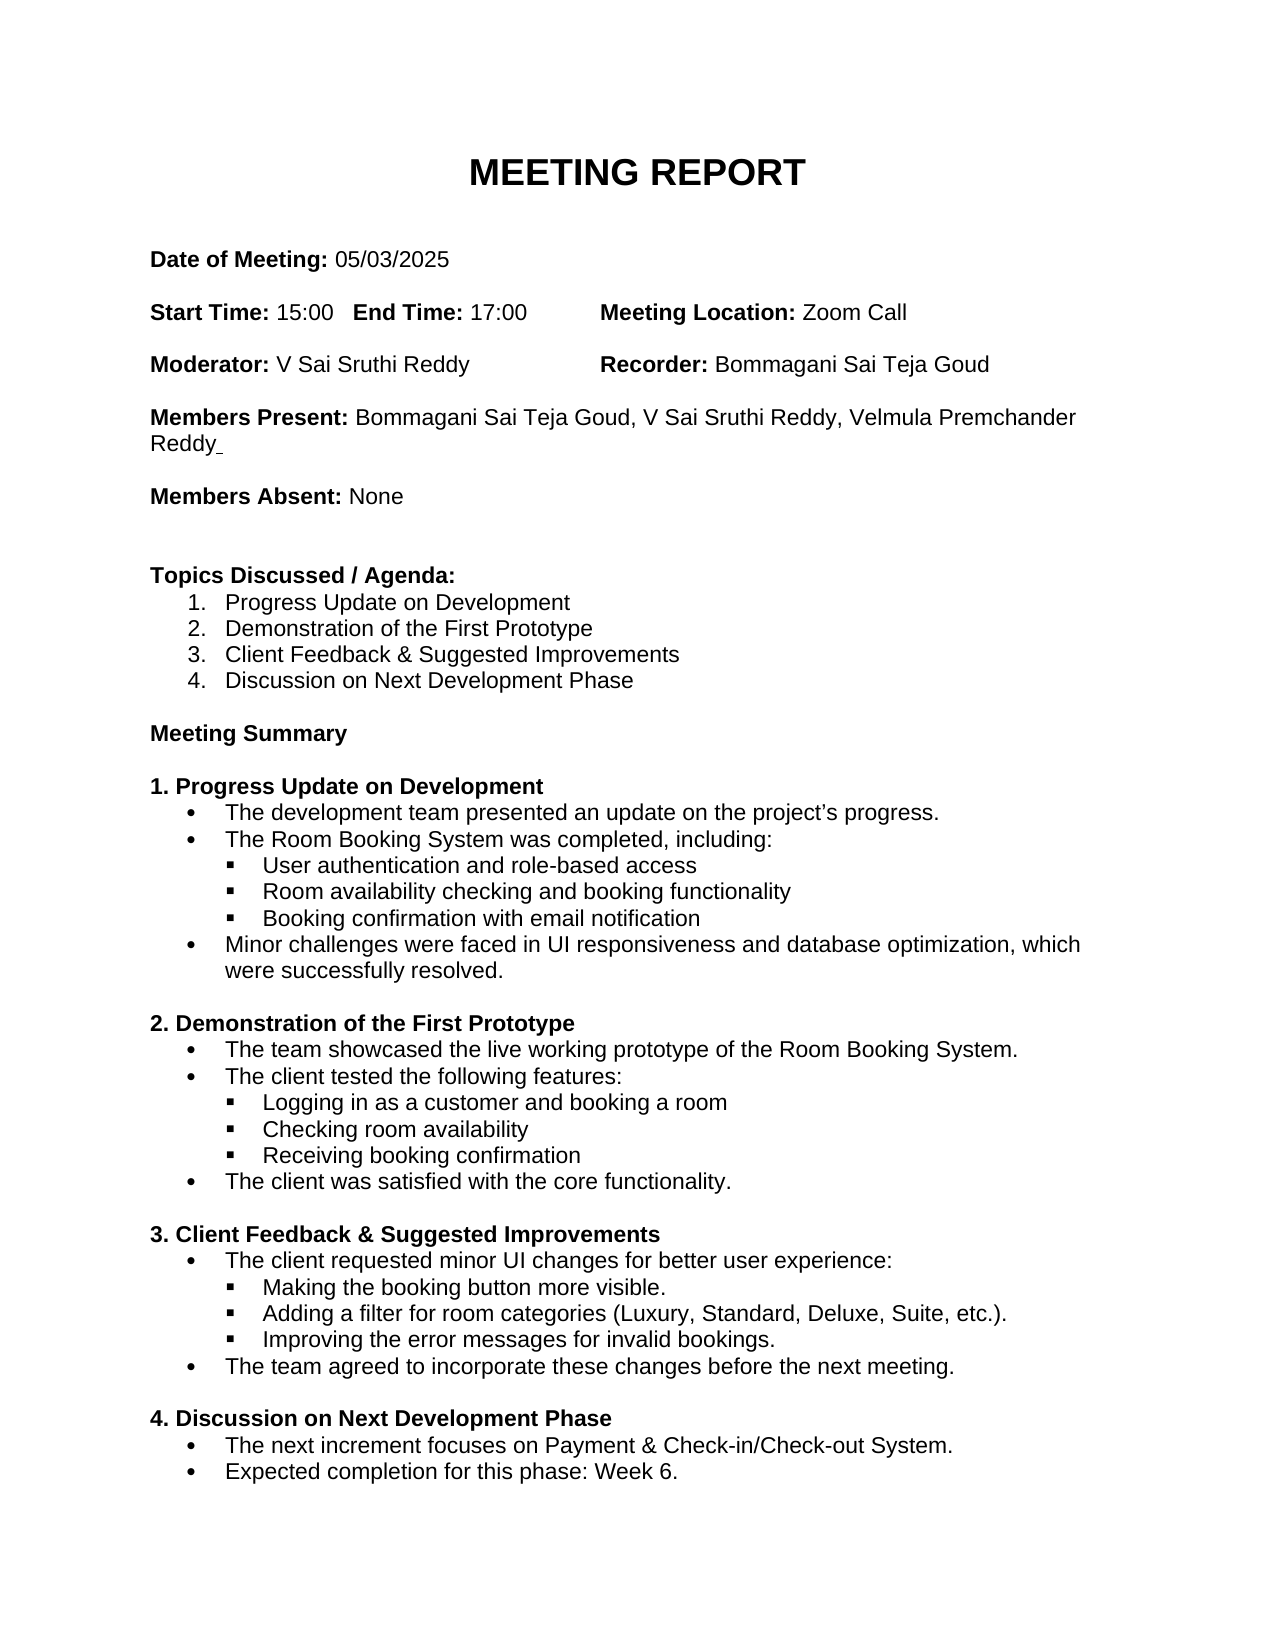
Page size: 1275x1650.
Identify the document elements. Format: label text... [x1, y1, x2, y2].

text Topics Discussed / Agenda: [150, 562, 1125, 588]
text 3. Client Feedback & Suggested Improvements [150, 1221, 1125, 1247]
list Receiving booking confirmation [225, 1142, 1125, 1168]
list Making the booking button more visible. [225, 1274, 1125, 1300]
list Room availability checking and booking functionality [225, 878, 1125, 905]
list Checking room availability [225, 1116, 1125, 1142]
list The development team presented an update on the project’s progress. [187, 799, 1125, 826]
text 4. Discussion on Next Development Phase [150, 1405, 1125, 1432]
list The next increment focuses on Payment & Check-in/Check-out System. [187, 1432, 1125, 1458]
list The team agreed to incorporate these changes before the next meeting. [187, 1353, 1125, 1379]
list Improving the error messages for invalid bookings. [225, 1326, 1125, 1353]
text Start Time: 15:00 End Time: 17:00 Meeting Location: Zoom Call [150, 298, 1125, 325]
text Members Present: Bommagani Sai Teja Goud, V Sai Sruthi Reddy, Velmula Premchander Reddy [150, 404, 1125, 457]
list The client tested the following features: [187, 1063, 1125, 1089]
list Demonstration of the First Prototype [187, 615, 1125, 641]
list Client Feedback & Suggested Improvements [187, 641, 1125, 667]
list Minor challenges were faced in UI responsiveness and database optimization, which were successfully resolved. [187, 931, 1125, 984]
list Booking confirmation with email notification [225, 905, 1125, 931]
list Discussion on Next Development Phase [187, 667, 1125, 694]
text MEETING REPORT [150, 150, 1125, 193]
list Expected completion for this phase: Week 6. [187, 1458, 1125, 1484]
text 2. Demonstration of the First Prototype [150, 1010, 1125, 1036]
text Meeting Summary [150, 720, 1125, 747]
list User authentication and role-based access [225, 852, 1125, 878]
list Progress Update on Development [187, 588, 1125, 615]
text Date of Meeting: 05/03/2025 [150, 246, 1125, 272]
list Logging in as a customer and booking a room [225, 1089, 1125, 1116]
list The Room Booking System was completed, including: [187, 826, 1125, 852]
text Moderator: V Sai Sruthi Reddy Recorder: Bommagani Sai Teja Goud [150, 351, 1125, 378]
list Adding a filter for room categories (Luxury, Standard, Deluxe, Suite, etc.). [225, 1300, 1125, 1326]
list The team showcased the live working prototype of the Room Booking System. [187, 1036, 1125, 1063]
text Members Absent: None [150, 483, 1125, 509]
list The client requested minor UI changes for better user experience: [187, 1247, 1125, 1274]
text 1. Progress Update on Development [150, 773, 1125, 799]
list The client was satisfied with the core functionality. [187, 1168, 1125, 1194]
